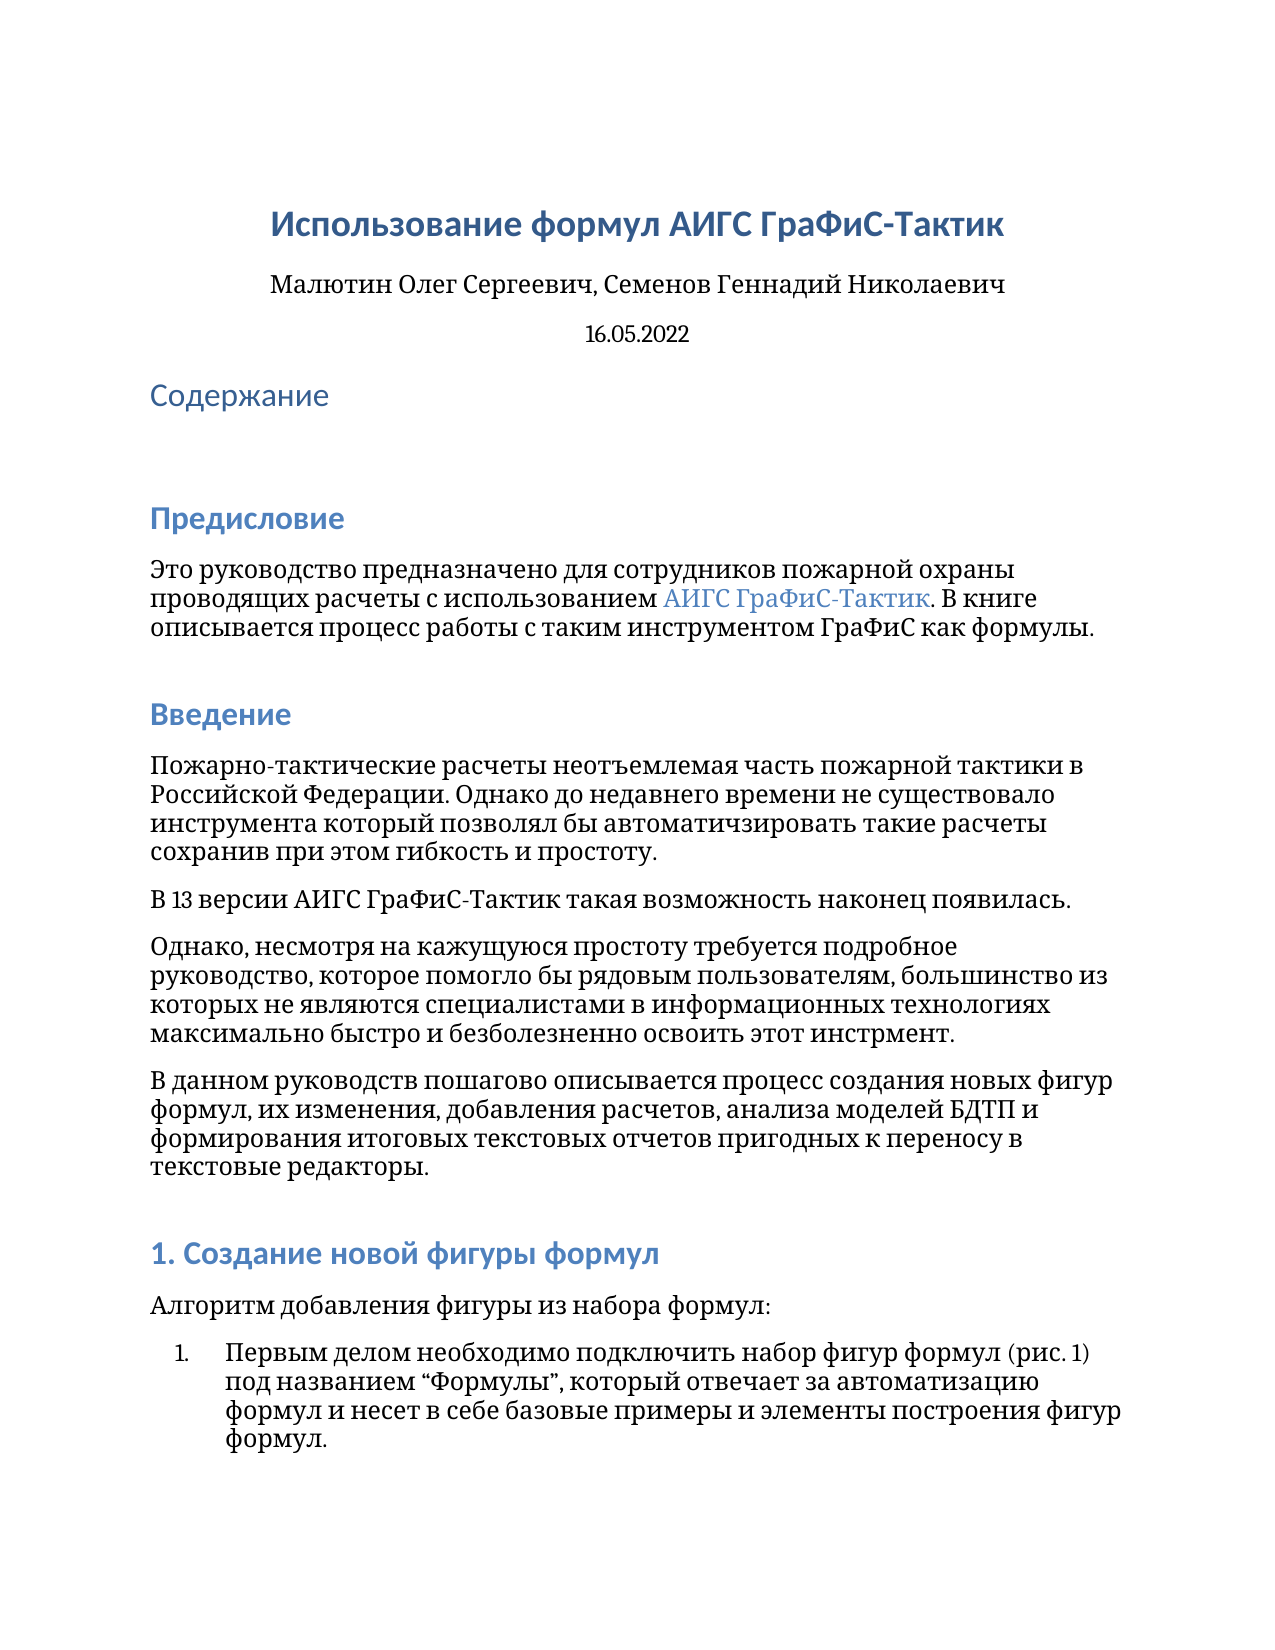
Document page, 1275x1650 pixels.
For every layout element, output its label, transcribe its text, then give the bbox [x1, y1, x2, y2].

text Пожарно-тактические расчеты неотъемлемая часть пожарной тактики в Российской Федерации. Однако до недавнего времени не существовало инструмента который позволял бы автоматичзировать такие расчеты сохранив при этом гибкость и простоту. [150, 752, 1125, 867]
text Алгоритм добавления фигуры из набора формул: [150, 1292, 1125, 1320]
subtitle 1. Создание новой фигуры формул [150, 1232, 1125, 1273]
text В 13 версии АИГС ГраФиС-Тактик такая возможность наконец появилась. [150, 886, 1125, 914]
subtitle Предисловие [150, 497, 1125, 538]
subtitle Введение [150, 693, 1125, 733]
text Это руководство предназначено для сотрудников пожарной охраны проводящих расчеты с использованием АИГС ГраФиС-Тактик. В книге описывается процесс работы с таким инструментом ГраФиС как формулы. [150, 556, 1125, 643]
text В данном руководств пошагово описывается процесс создания новых фигур формул, их изменения, добавления расчетов, анализа моделей БДТП и формирования итоговых текстовых отчетов пригодных к переносу в текстовые редакторы. [150, 1067, 1125, 1182]
text Однако, несмотря на кажущуюся простоту требуется подробное руководство, которое помогло бы рядовым пользователям, большинство из которых не являются специалистами в информационных технологиях максимально быстро и безболезненно освоить этот инстрмент. [150, 933, 1125, 1048]
list Первым делом необходимо подключить набор фигур формул (рис. 1) под названием “Формулы”, который отвечает за автоматизацию формул и несет в себе базовые примеры и элементы построения фигур формул. [175, 1339, 1125, 1454]
title Использование формул АИГС ГраФиС-Тактик [150, 200, 1125, 246]
text 16.05.2022 [150, 320, 1125, 349]
text Малютин Олег Сергеевич, Семенов Геннадий Николаевич [150, 271, 1125, 299]
